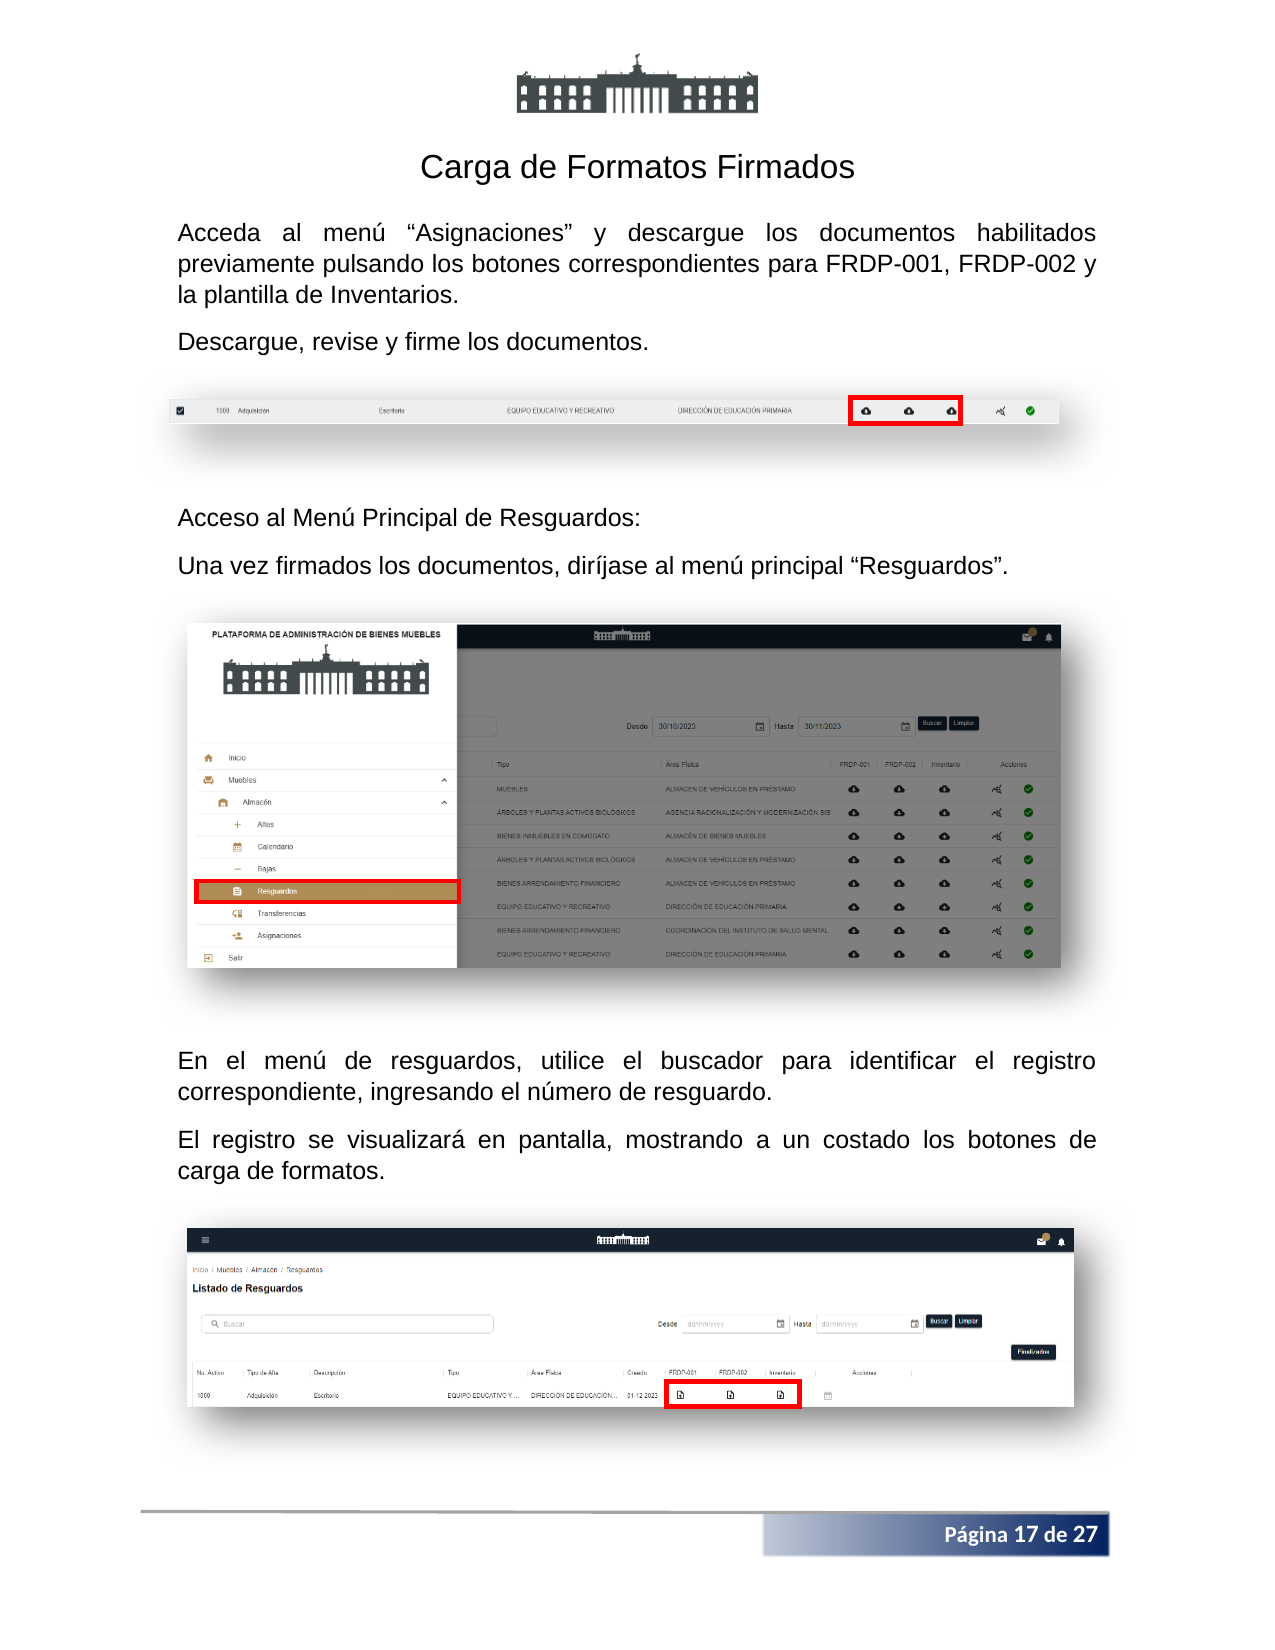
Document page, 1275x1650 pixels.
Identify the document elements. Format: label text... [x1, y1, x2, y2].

text Acceso al Menú Principal de Resguardos: [177, 503, 1098, 532]
picture [187, 1228, 1074, 1407]
subtitle Carga de Formatos Firmados [177, 148, 1098, 186]
picture [963, 399, 1059, 424]
text El registro se visualizará en pantalla, mostrando a un costado los botones de carga de formatos. [177, 1125, 1098, 1184]
picture [169, 399, 848, 424]
picture [669, 1384, 797, 1404]
picture [187, 623, 1062, 968]
text Una vez firmados los documentos, diríjase al menú principal “Resguardos”. [177, 551, 1098, 580]
text Descargue, revise y firme los documentos. [177, 327, 1098, 356]
picture [853, 400, 958, 421]
picture [515, 50, 760, 128]
text En el menú de resguardos, utilice el buscador para identificar el registro correspondiente, ingresando el número de resguardo. [177, 1046, 1098, 1106]
